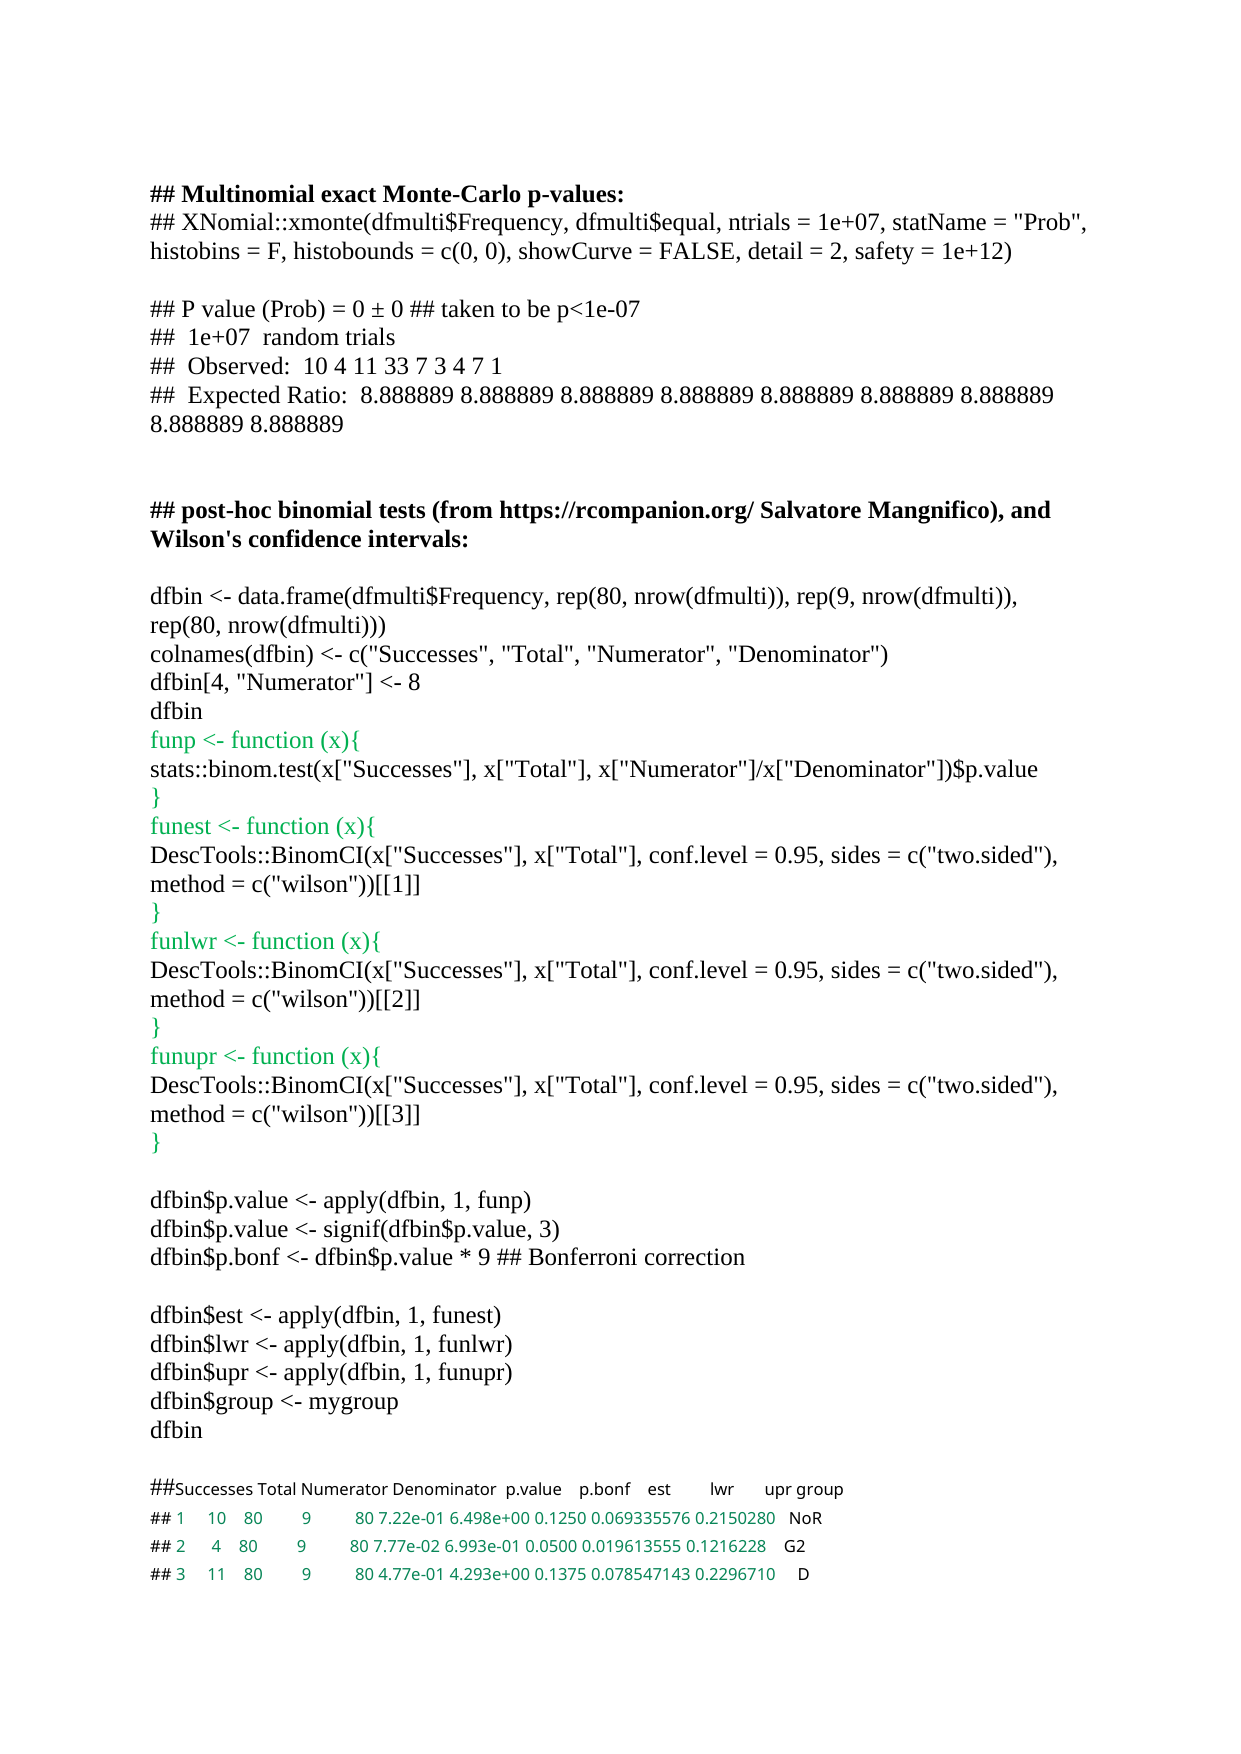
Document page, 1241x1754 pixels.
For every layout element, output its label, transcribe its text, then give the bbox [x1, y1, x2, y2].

text dfbin[4, "Numerator"] <- 8 [150, 667, 1090, 696]
text stats::binom.test(x["Successes"], x["Total"], x["Numerator"]/x["Denominator"])$p.value [150, 754, 1090, 782]
text ## 3 11 80 9 80 4.77e-01 4.293e+00 0.1375 0.078547143 0.2296710 D [150, 1557, 1090, 1586]
text } [150, 1012, 1090, 1041]
text dfbin$p.bonf <- dfbin$p.value * 9 ## Bonferroni correction [150, 1242, 1090, 1271]
text dfbin$p.value <- apply(dfbin, 1, funp) [150, 1185, 1090, 1214]
text ## Expected Ratio: 8.888889 8.888889 8.888889 8.888889 8.888889 8.888889 8.888889 8.888889 8.888889 [150, 380, 1090, 437]
text } [150, 1127, 1090, 1156]
text ## Multinomial exact Monte-Carlo p-values: [150, 179, 1090, 207]
text dfbin$est <- apply(dfbin, 1, funest) [150, 1300, 1090, 1329]
text DescTools::BinomCI(x["Successes"], x["Total"], conf.level = 0.95, sides = c("two.sided"), method = c("wilson"))[[1]] [150, 840, 1090, 897]
text DescTools::BinomCI(x["Successes"], x["Total"], conf.level = 0.95, sides = c("two.sided"), method = c("wilson"))[[2]] [150, 955, 1090, 1012]
text dfbin$upr <- apply(dfbin, 1, funupr) [150, 1357, 1090, 1386]
text ## 1 10 80 9 80 7.22e-01 6.498e+00 0.1250 0.069335576 0.2150280 NoR [150, 1501, 1090, 1529]
text } [150, 782, 1090, 811]
text funp <- function (x){ [150, 725, 1090, 754]
text dfbin [150, 1415, 1090, 1444]
text dfbin <- data.frame(dfmulti$Frequency, rep(80, nrow(dfmulti)), rep(9, nrow(dfmulti)), rep(80, nrow(dfmulti))) [150, 581, 1090, 639]
text DescTools::BinomCI(x["Successes"], x["Total"], conf.level = 0.95, sides = c("two.sided"), method = c("wilson"))[[3]] [150, 1070, 1090, 1127]
text colnames(dfbin) <- c("Successes", "Total", "Numerator", "Denominator") [150, 639, 1090, 667]
text funupr <- function (x){ [150, 1041, 1090, 1070]
text ##Successes Total Numerator Denominator p.value p.bonf est lwr upr group [150, 1472, 1090, 1501]
text ## Observed: 10 4 11 33 7 3 4 7 1 [150, 351, 1090, 380]
text funest <- function (x){ [150, 811, 1090, 840]
text ## post-hoc binomial tests (from https://rcompanion.org/ Salvatore Mangnifico), and Wilson's confidence intervals: [150, 495, 1090, 552]
text funlwr <- function (x){ [150, 926, 1090, 955]
text dfbin [150, 696, 1090, 725]
text ## 2 4 80 9 80 7.77e-02 6.993e-01 0.0500 0.019613555 0.1216228 G2 [150, 1529, 1090, 1557]
text ## XNomial::xmonte(dfmulti$Frequency, dfmulti$equal, ntrials = 1e+07, statName = "Prob", histobins = F, histobounds = c(0, 0), showCurve = FALSE, detail = 2, safety = 1e+12) [150, 207, 1090, 265]
text ## 1e+07 random trials [150, 322, 1090, 351]
text } [150, 897, 1090, 926]
text dfbin$p.value <- signif(dfbin$p.value, 3) [150, 1214, 1090, 1242]
text dfbin$group <- mygroup [150, 1386, 1090, 1415]
text ## P value (Prob) = 0 ± 0 ## taken to be p<1e-07 [150, 294, 1090, 322]
text dfbin$lwr <- apply(dfbin, 1, funlwr) [150, 1329, 1090, 1357]
